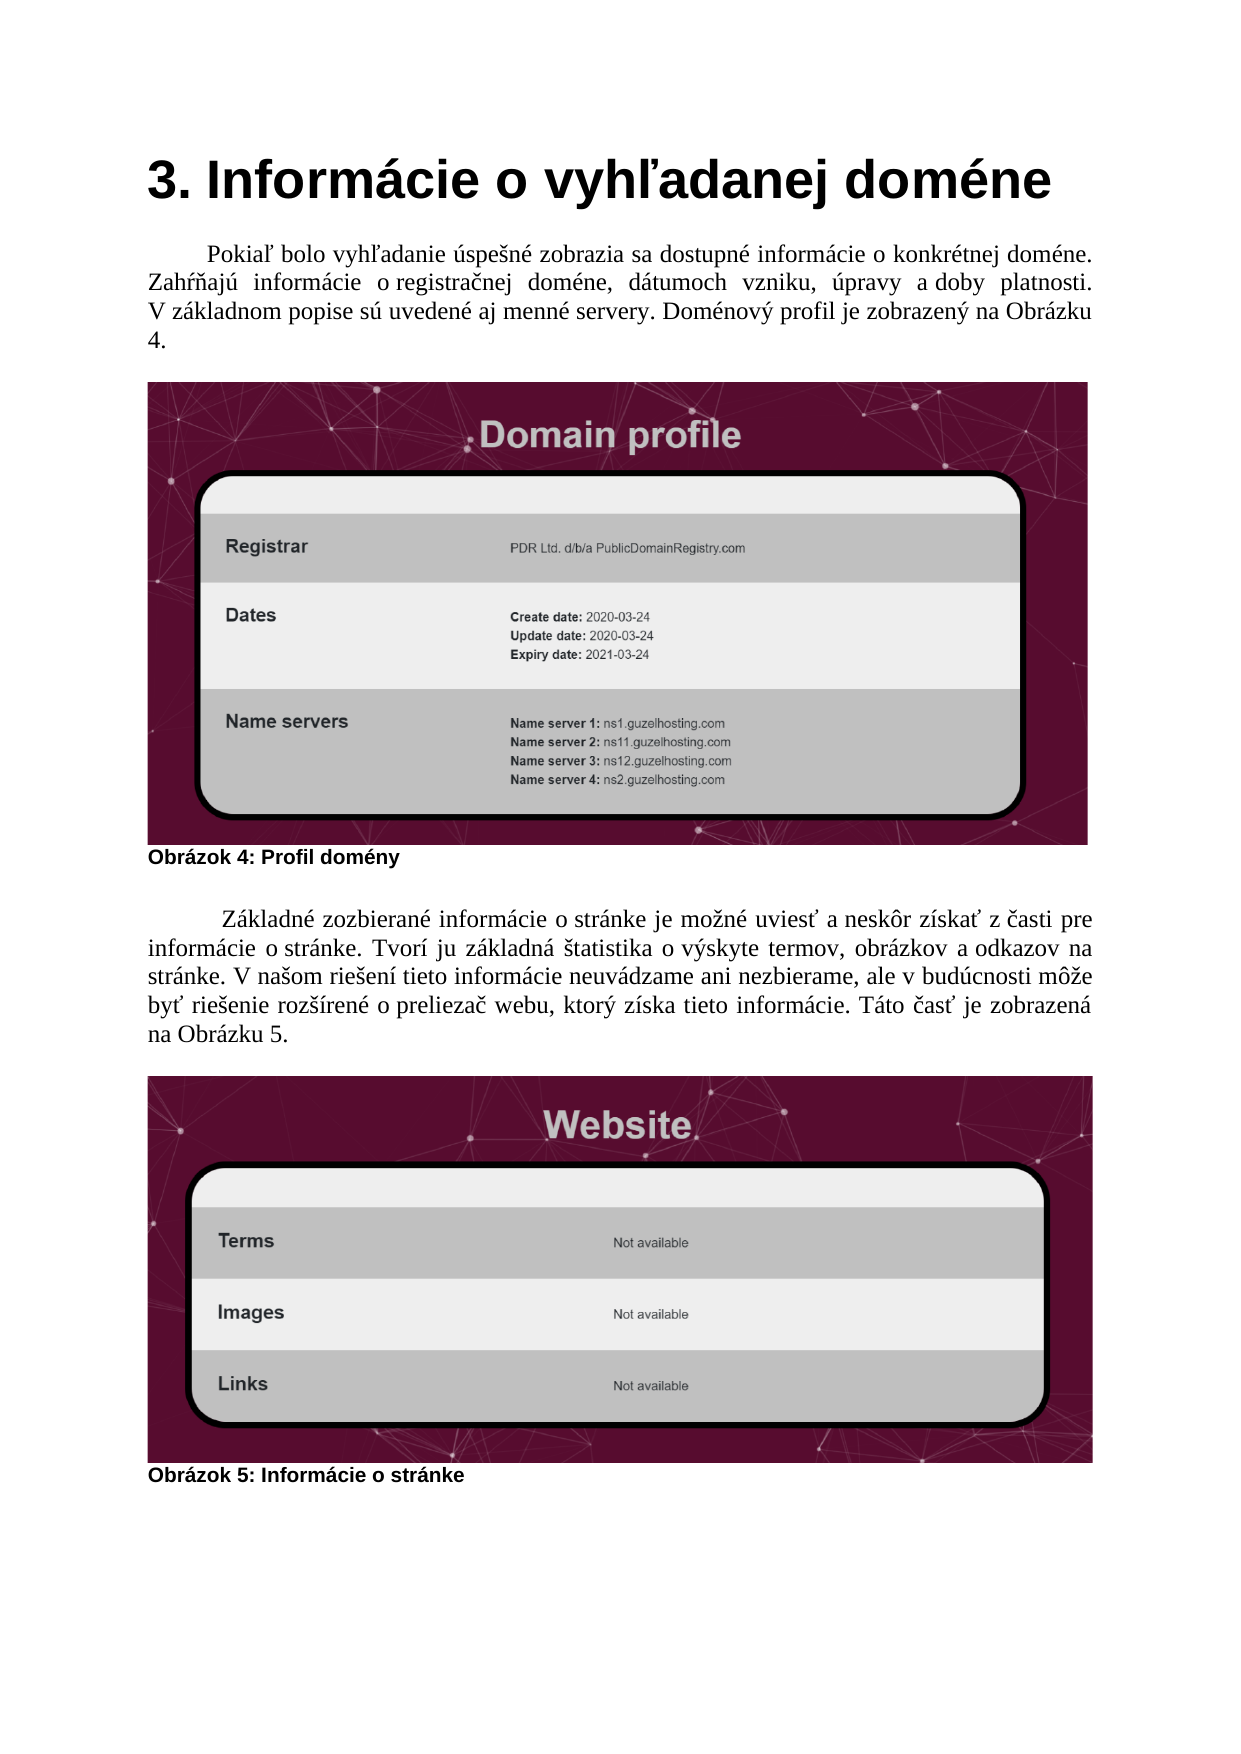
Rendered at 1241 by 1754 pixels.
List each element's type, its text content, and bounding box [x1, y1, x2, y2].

text Pokiaľ bolo vyhľadanie úspešné zobrazia sa dostupné informácie o konkrétnej doméne. Zahŕňajú informácie o registračnej doméne, dátumoch vzniku, úpravy a doby platnosti. V základnom popise sú uvedené aj menné servery. Doménový profil je zobrazený na Obrázku 4. [148, 239, 1093, 354]
text Základné zozbierané informácie o stránke je možné uviesť a neskôr získať z časti pre informácie o stránke. Tvorí ju základná štatistika o výskyte termov, obrázkov a odkazov na stránke. V našom riešení tieto informácie neuvádzame ani nezbierame, ale v budúcnosti môže byť riešenie rozšírené o preliezač webu, ktorý získa tieto informácie. Táto časť je zobrazená na Obrázku 5. [148, 904, 1093, 1048]
list Informácie o vyhľadanej doméne [148, 148, 1093, 210]
picture [147, 382, 1088, 845]
picture [147, 1076, 1093, 1463]
